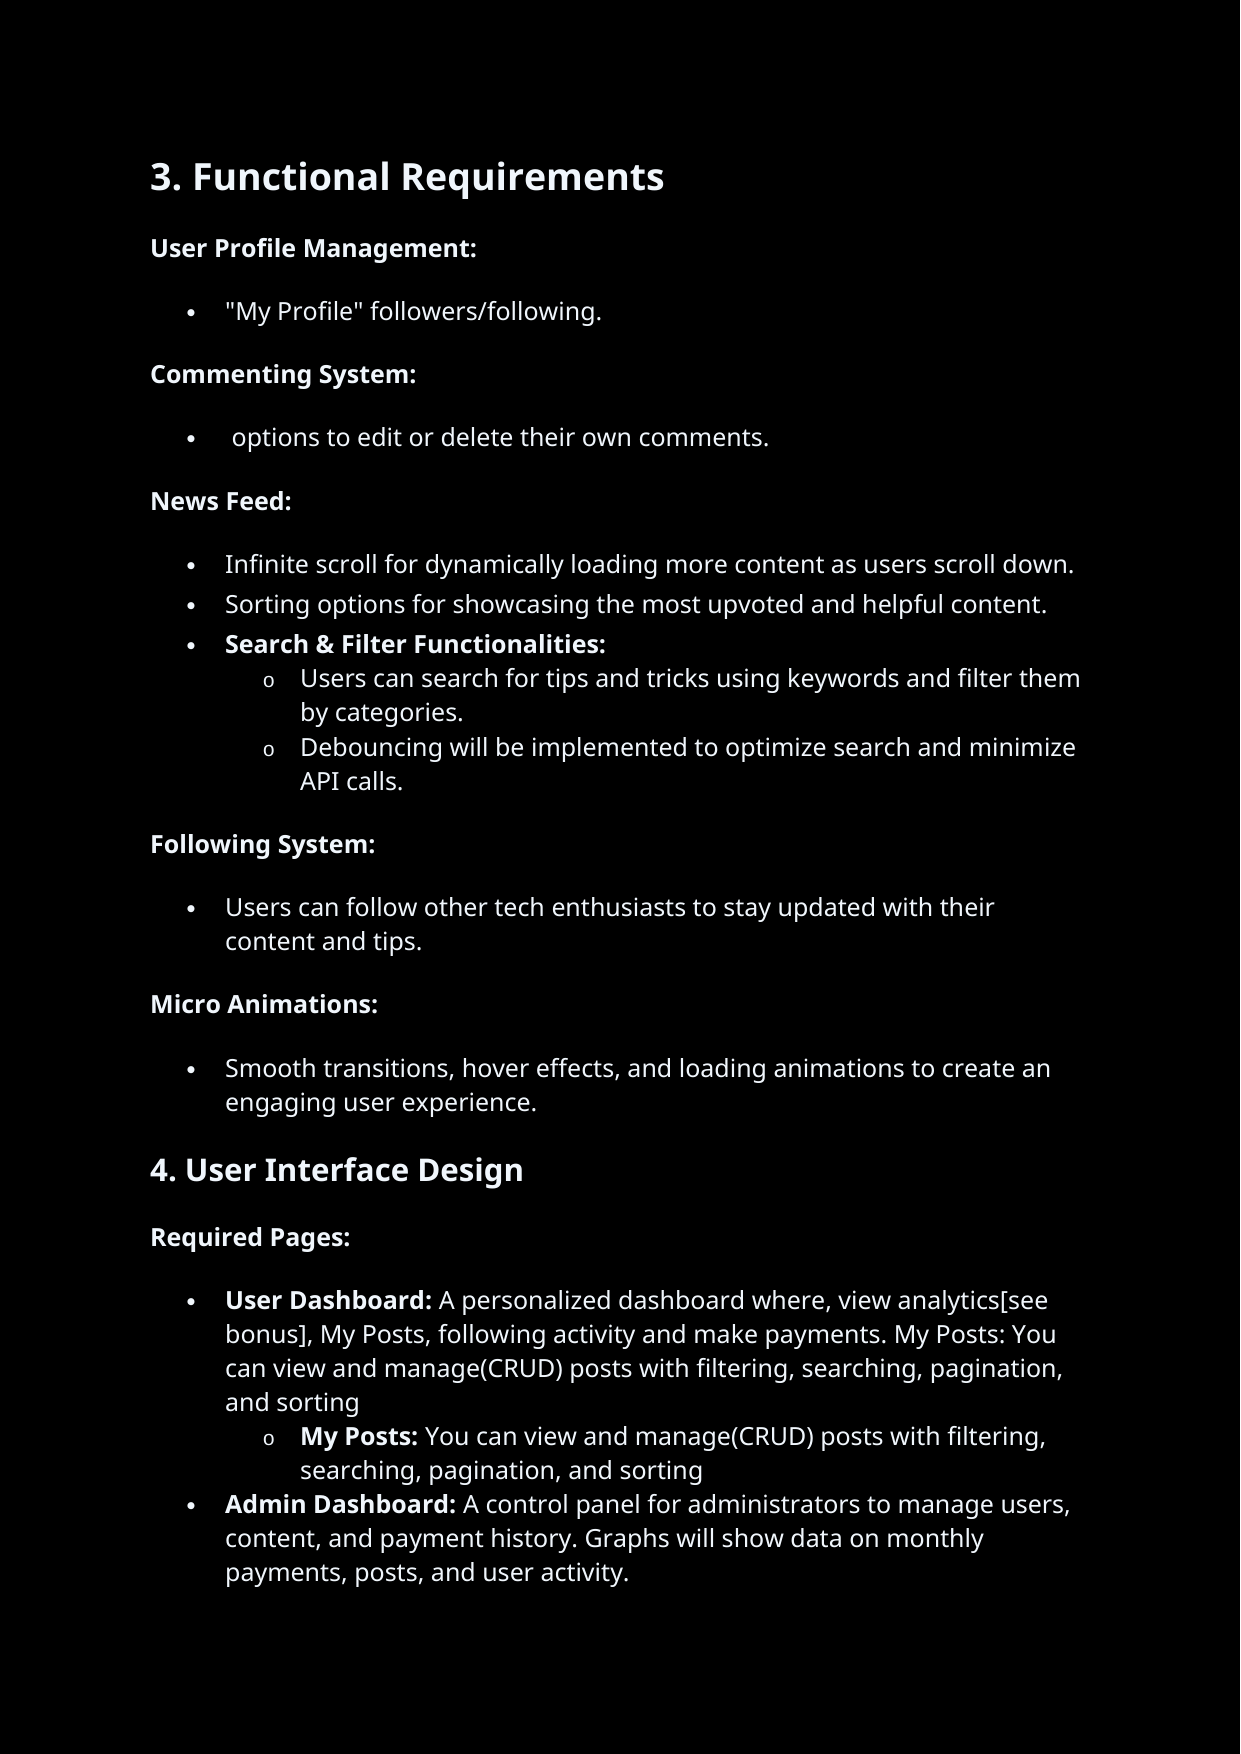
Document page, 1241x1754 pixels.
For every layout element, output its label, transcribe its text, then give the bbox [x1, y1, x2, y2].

list Debouncing will be implemented to optimize search and minimize API calls. [262, 729, 1090, 797]
text Following System: [150, 826, 1090, 861]
list Users can follow other tech enthusiasts to stay updated with their content and tips. [187, 890, 1090, 958]
list "My Profile" followers/following. [187, 293, 1090, 327]
text 3. Functional Requirements [150, 150, 1090, 201]
list My Posts: You can view and manage(CRUD) posts with filtering, searching, pagination, and sorting [262, 1419, 1090, 1487]
text Commenting System: [150, 357, 1090, 391]
list Sorting options for showcasing the most upvoted and helpful content. [187, 587, 1090, 621]
text News Feed: [150, 483, 1090, 517]
list Users can search for tips and tricks using keywords and filter them by categories. [262, 661, 1090, 729]
list options to edit or delete their own comments. [187, 420, 1090, 454]
list Infinite scroll for dynamically loading more content as users scroll down. [187, 546, 1090, 580]
list Smooth transitions, hover effects, and loading animations to create an engaging user experience. [187, 1050, 1090, 1118]
text 4. User Interface Design [150, 1147, 1090, 1190]
list Search & Filter Functionalities: [187, 627, 1090, 661]
text Micro Animations: [150, 987, 1090, 1021]
text Required Pages: [150, 1219, 1090, 1253]
text User Profile Management: [150, 230, 1090, 264]
